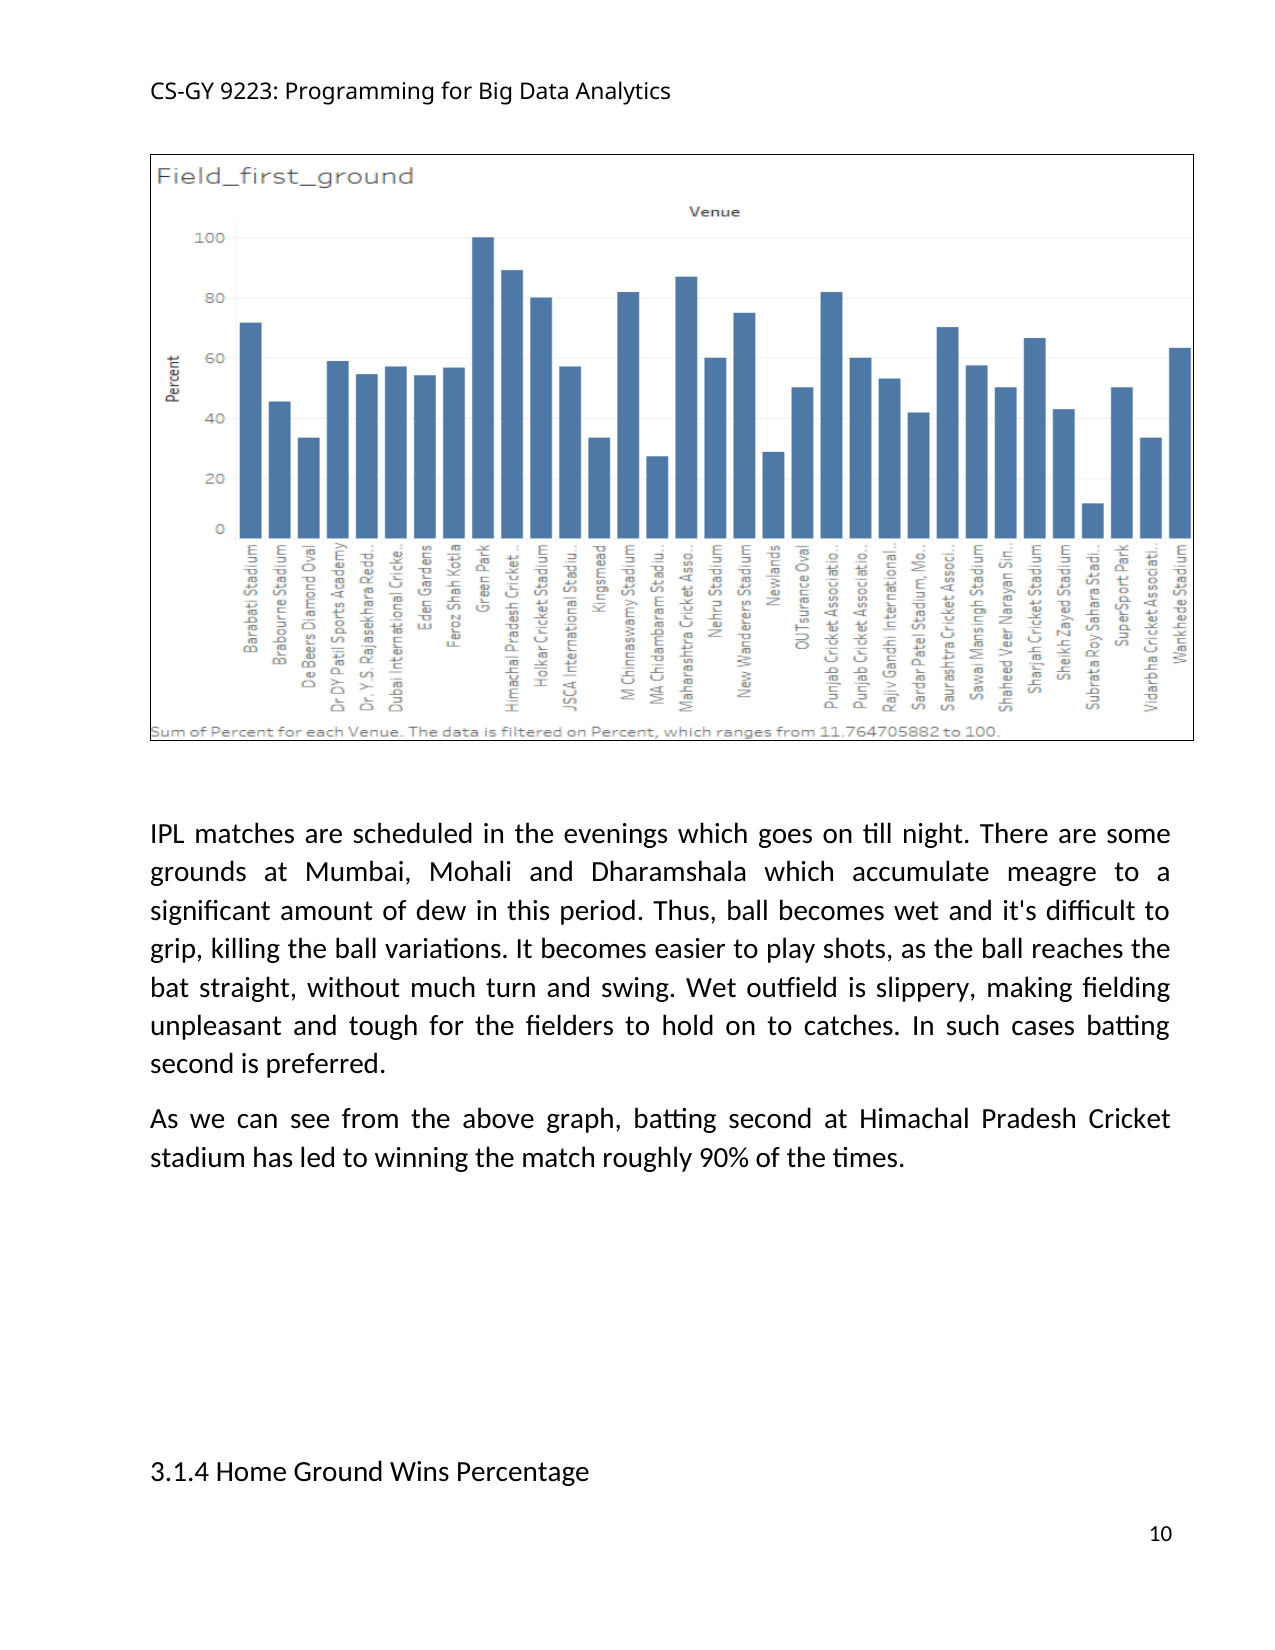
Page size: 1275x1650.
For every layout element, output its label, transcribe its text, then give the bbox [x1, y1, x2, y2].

text 3.1.4 Home Ground Wins Percentage [150, 1453, 1172, 1489]
picture [151, 155, 1193, 740]
text As we can see from the above graph, batting second at Himachal Pradesh Cricket stadium has led to winning the match roughly 90% of the times. [150, 1101, 1172, 1175]
text IPL matches are scheduled in the evenings which goes on till night. There are some grounds at Mumbai, Mohali and Dharamshala which accumulate meagre to a significant amount of dew in this period. Thus, ball becomes wet and it's difficult to grip, killing the ball variations. It becomes easier to play shots, as the ball reaches the bat straight, without much turn and swing. Wet outfield is slippery, making fielding unpleasant and tough for the fielders to hold on to catches. In such cases batting second is preferred. [150, 815, 1172, 1081]
